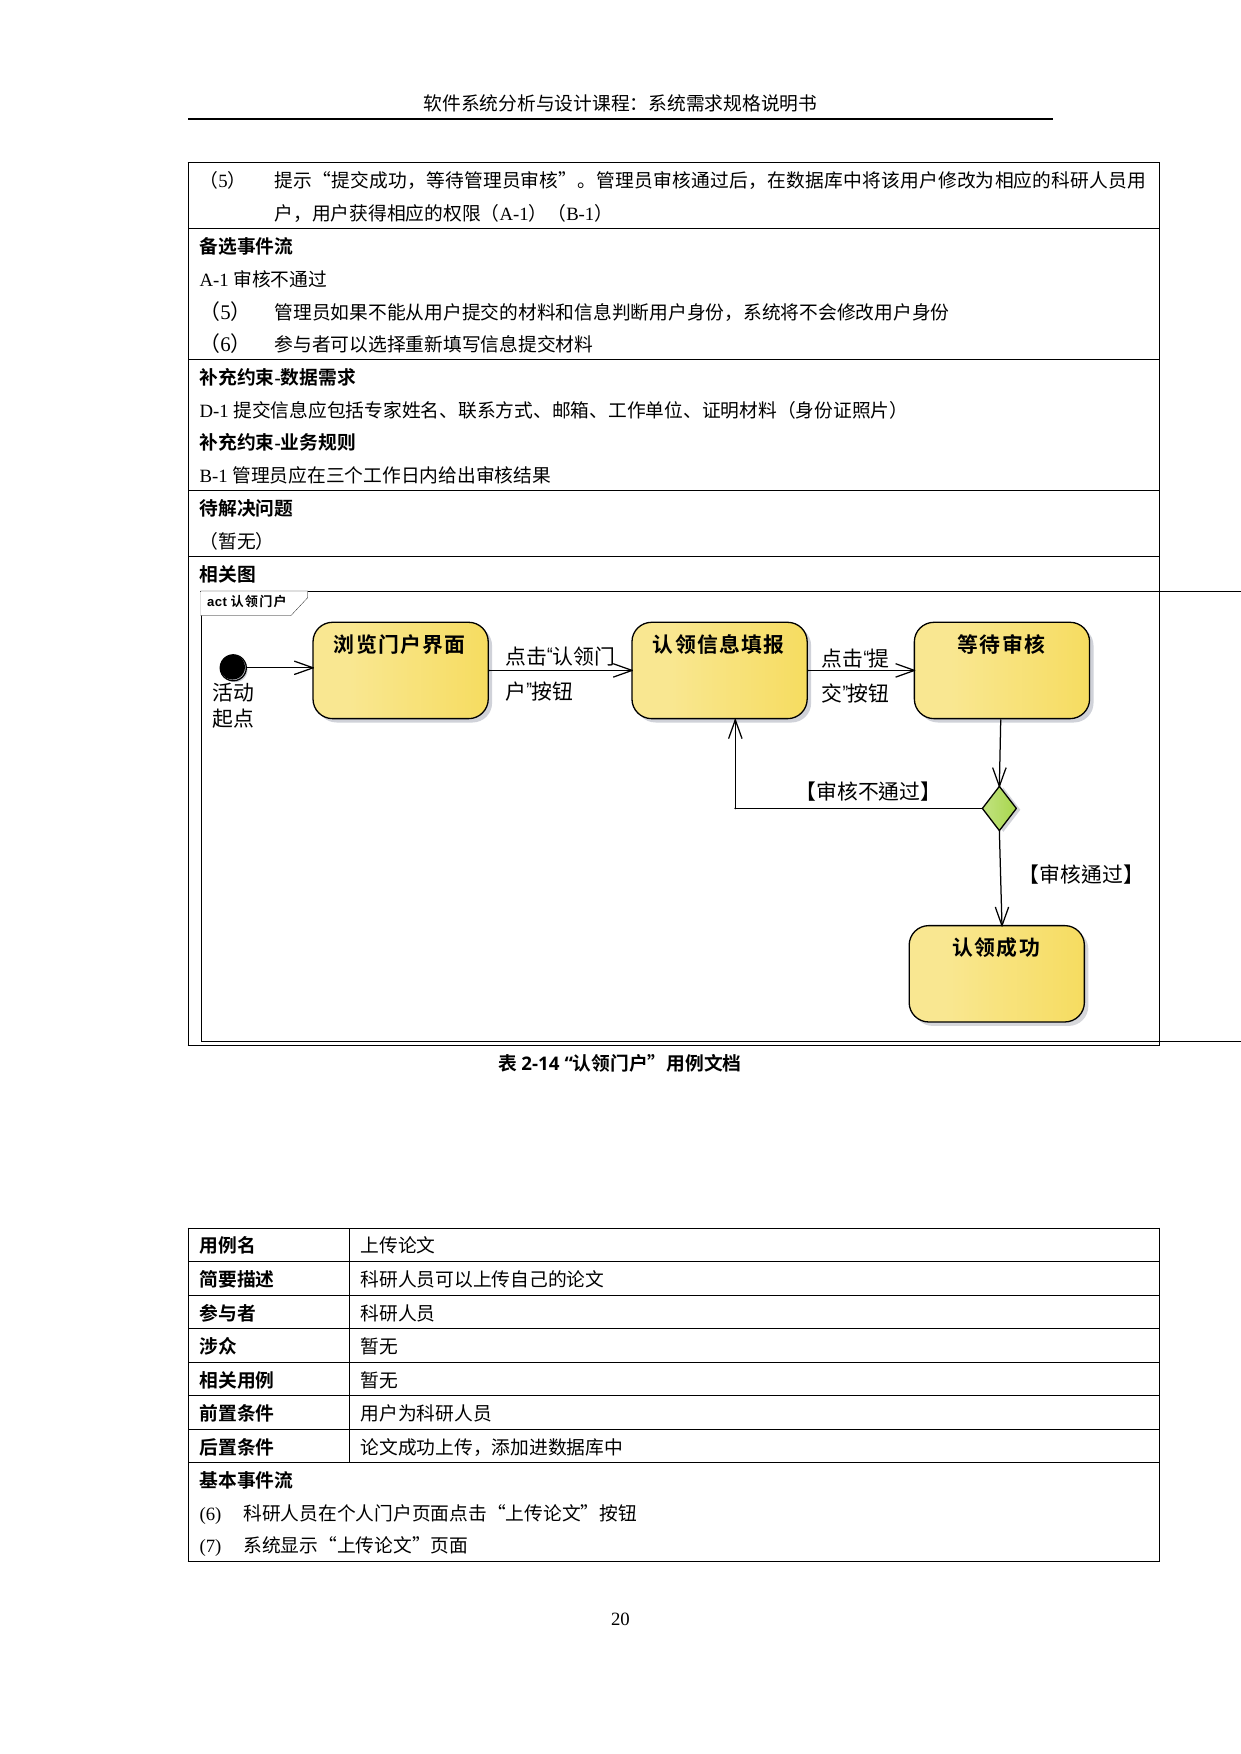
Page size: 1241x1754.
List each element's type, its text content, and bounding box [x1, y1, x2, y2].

table_cell 简要描述 [189, 1262, 349, 1294]
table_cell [189, 1463, 1159, 1561]
table_cell 科研人员可以上传自己的论文 [350, 1262, 1159, 1294]
table_cell 待解决问题 （暂无） [189, 491, 1159, 556]
table_cell 相关图 [189, 557, 1159, 1045]
table_cell 暂无 [350, 1329, 1159, 1362]
table_cell 前置条件 [189, 1396, 349, 1429]
table_cell 用户为科研人员 [350, 1396, 1159, 1429]
table_cell 补充约束-数据需求 D-1 提交信息应包括专家姓名、联系方式、邮箱、工作单位、证明材料（身份证照片） 补充约束-业务规则 B-1 管理员应在三个工作日内给出审核结果 [189, 360, 1159, 490]
table_cell 后置条件 [189, 1430, 349, 1462]
table_cell 科研人员 [350, 1296, 1159, 1328]
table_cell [189, 163, 1159, 228]
table_cell 参与者 [189, 1296, 349, 1328]
table_header 用例名 [189, 1229, 349, 1261]
table_cell 暂无 [350, 1363, 1159, 1395]
table_cell 相关用例 [189, 1363, 349, 1395]
table_cell 论文成功上传，添加进数据库中 [350, 1430, 1159, 1462]
table_cell 备选事件流 A-1 审核不通过 管理员如果不能从用户提交的材料和信息判断用户身份，系统将不会修改用户身份 参与者可以选择重新填写信息提交材料 [189, 229, 1159, 359]
text 表2-14 “认领门户”用例文档 [187, 1046, 1053, 1078]
table_cell 涉众 [189, 1329, 349, 1362]
table_header 上传论文 [350, 1229, 1159, 1261]
